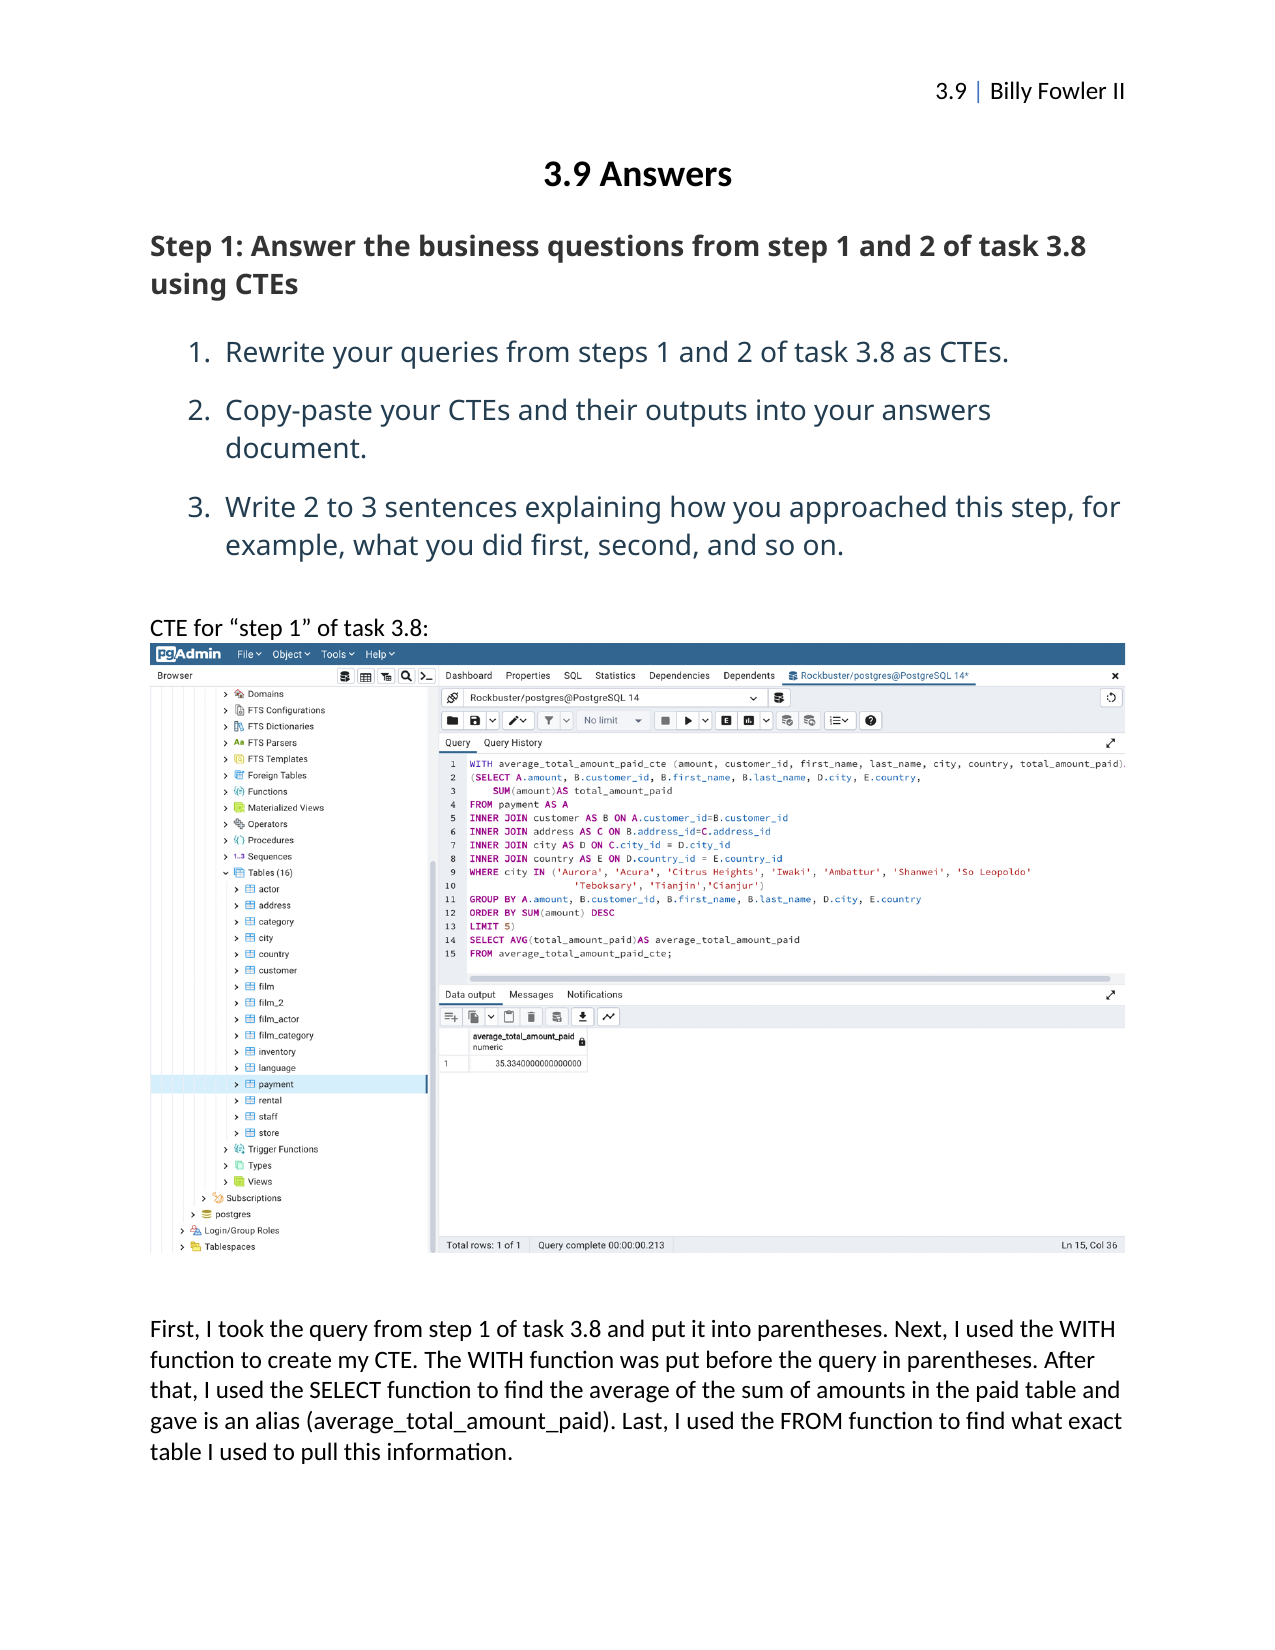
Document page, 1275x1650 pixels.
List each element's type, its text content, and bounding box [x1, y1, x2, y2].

text 3.9 Answers [150, 150, 1125, 196]
list Copy-paste your CTEs and their outputs into your answers document. [187, 391, 1125, 467]
text First, I took the query from step 1 of task 3.8 and put it into parentheses. Next, I used the WITH function to create my CTE. The WITH function was put before the query in parentheses. After that, I used the SELECT function to find the average of the sum of amounts in the paid table and gave is an alias (average_total_amount_paid). Last, I used the FROM function to find what exact table I used to pull this information. [150, 1313, 1125, 1466]
list Write 2 to 3 sentences explaining how you approached this step, for example, what you did first, second, and so on. [187, 487, 1125, 564]
picture [150, 643, 1125, 1253]
text Step 1: Answer the business questions from step 1 and 2 of task 3.8 using CTEs [150, 226, 1125, 303]
text CTE for “step 1” of task 3.8: [150, 613, 1125, 643]
list Rewrite your queries from steps 1 and 2 of task 3.8 as CTEs. [187, 332, 1125, 371]
